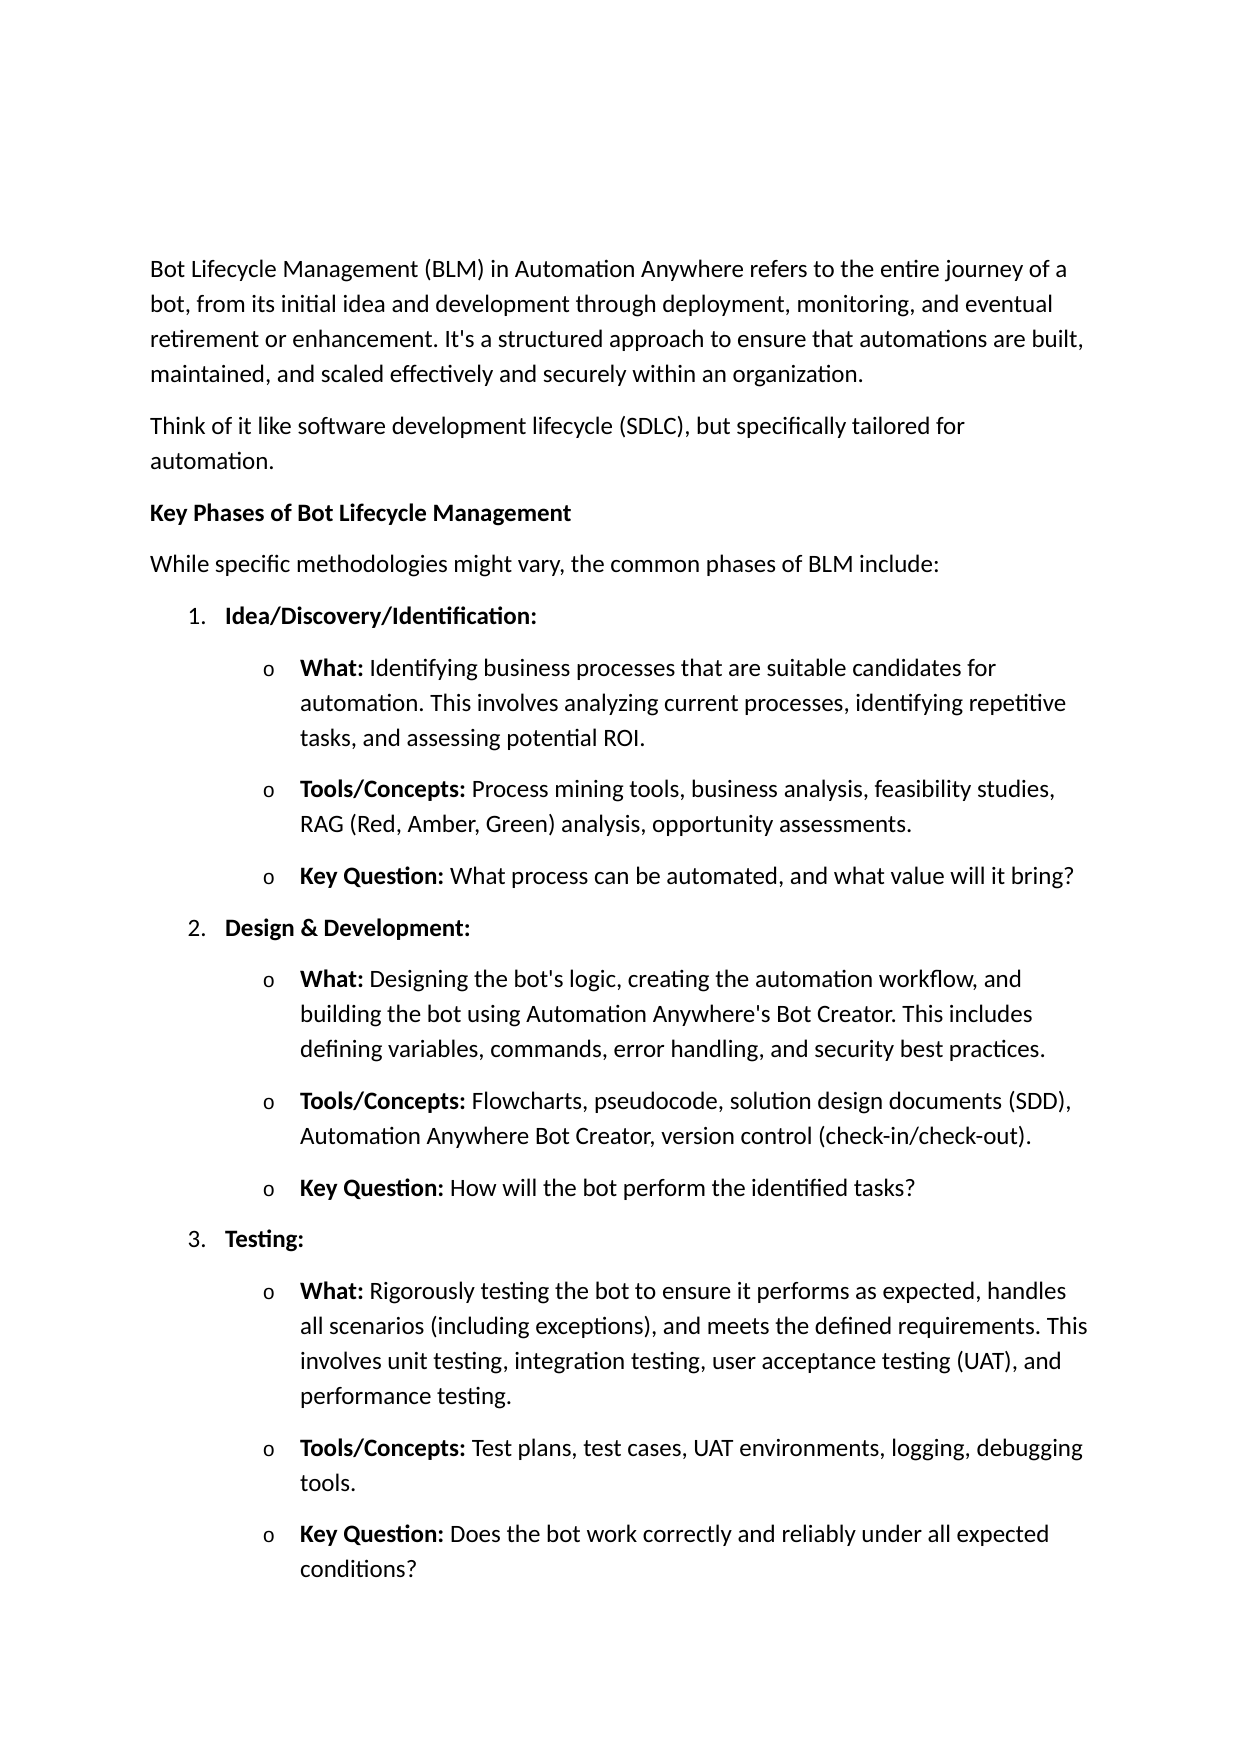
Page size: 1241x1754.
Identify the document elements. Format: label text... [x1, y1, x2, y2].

list Tools/Concepts: Test plans, test cases, UAT environments, logging, debugging tools. [262, 1432, 1090, 1497]
list Idea/Discovery/Identification: [187, 600, 1090, 631]
list What: Rigorously testing the bot to ensure it performs as expected, handles all scenarios (including exceptions), and meets the defined requirements. This involves unit testing, integration testing, user acceptance testing (UAT), and performance testing. [262, 1275, 1090, 1411]
text Key Phases of Bot Lifecycle Management [150, 497, 1090, 527]
list Key Question: What process can be automated, and what value will it bring? [262, 860, 1090, 891]
list What: Identifying business processes that are suitable candidates for automation. This involves analyzing current processes, identifying repetitive tasks, and assessing potential ROI. [262, 652, 1090, 752]
list Tools/Concepts: Process mining tools, business analysis, feasibility studies, RAG (Red, Amber, Green) analysis, opportunity assessments. [262, 773, 1090, 839]
text Think of it like software development lifecycle (SDLC), but specifically tailored for automation. [150, 410, 1090, 476]
text Bot Lifecycle Management (BLM) in Automation Anywhere refers to the entire journey of a bot, from its initial idea and development through deployment, monitoring, and eventual retirement or enhancement. It's a structured approach to ensure that automations are built, maintained, and scaled effectively and securely within an organization. [150, 253, 1090, 389]
list Key Question: How will the bot perform the identified tasks? [262, 1172, 1090, 1202]
list Tools/Concepts: Flowcharts, pseudocode, solution design documents (SDD), Automation Anywhere Bot Creator, version control (check-in/check-out). [262, 1085, 1090, 1151]
text While specific methodologies might vary, the common phases of BLM include: [150, 548, 1090, 579]
list What: Designing the bot's logic, creating the automation workflow, and building the bot using Automation Anywhere's Bot Creator. This includes defining variables, commands, error handling, and security best practices. [262, 963, 1090, 1064]
list Key Question: Does the bot work correctly and reliably under all expected conditions? [262, 1518, 1090, 1584]
list Design & Development: [187, 912, 1090, 942]
list Testing: [187, 1223, 1090, 1254]
